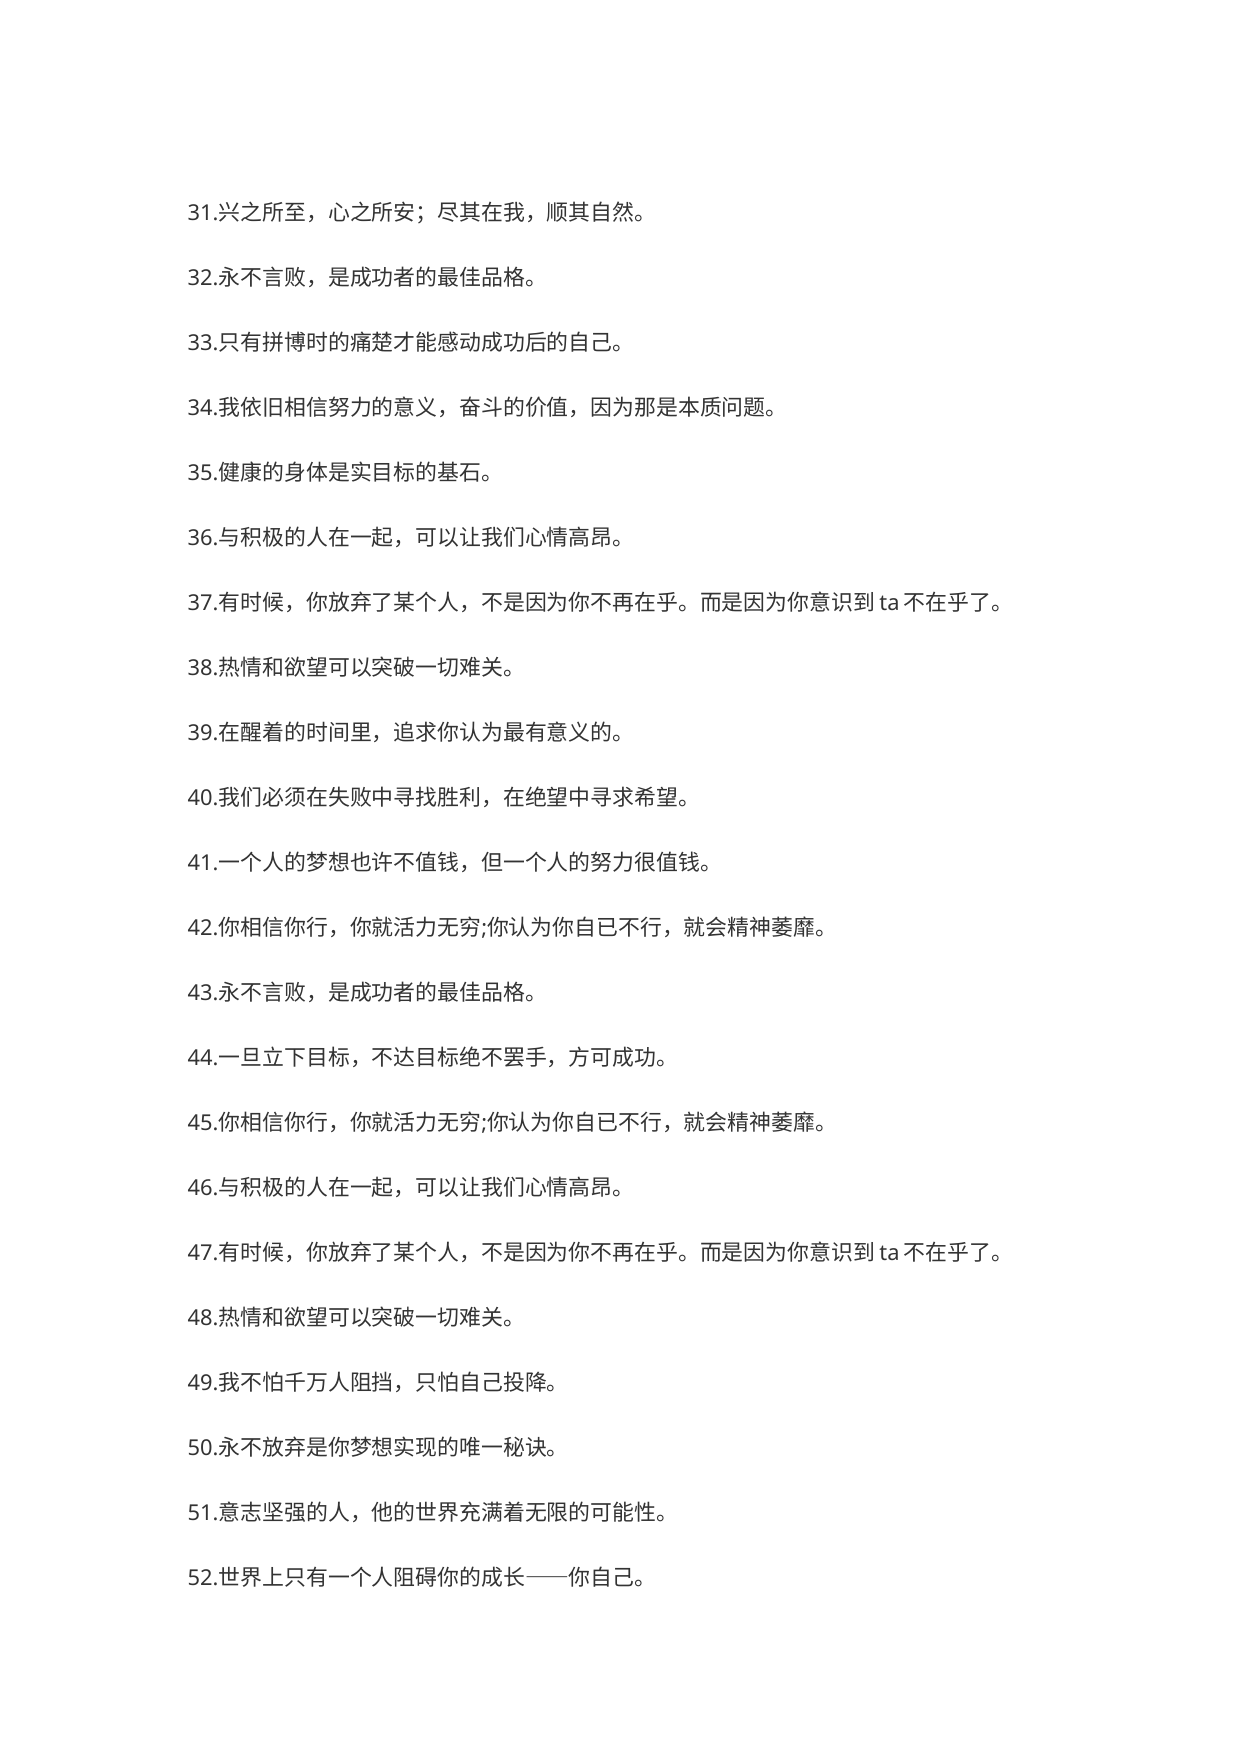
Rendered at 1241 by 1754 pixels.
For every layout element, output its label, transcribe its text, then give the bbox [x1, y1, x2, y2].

text 31.兴之所至，心之所安；尽其在我，顺其自然。 [187, 194, 1053, 227]
text 37.有时候，你放弃了某个人，不是因为你不再在乎。而是因为你意识到ta不在乎了。 [187, 584, 1053, 617]
text 47.有时候，你放弃了某个人，不是因为你不再在乎。而是因为你意识到ta不在乎了。 [187, 1234, 1053, 1267]
text 44.一旦立下目标，不达目标绝不罢手，方可成功。 [187, 1039, 1053, 1072]
text 43.永不言败，是成功者的最佳品格。 [187, 974, 1053, 1007]
text 46.与积极的人在一起，可以让我们心情高昂。 [187, 1169, 1053, 1202]
text 34.我依旧相信努力的意义，奋斗的价值，因为那是本质问题。 [187, 389, 1053, 422]
text 39.在醒着的时间里，追求你认为最有意义的。 [187, 714, 1053, 747]
text 36.与积极的人在一起，可以让我们心情高昂。 [187, 519, 1053, 552]
text 45.你相信你行，你就活力无穷;你认为你自已不行，就会精神萎靡。 [187, 1104, 1053, 1137]
text 49.我不怕千万人阻挡，只怕自己投降。 [187, 1364, 1053, 1397]
text 41.一个人的梦想也许不值钱，但一个人的努力很值钱。 [187, 844, 1053, 877]
text 52.世界上只有一个人阻碍你的成长——你自己。 [187, 1559, 1053, 1592]
text 35.健康的身体是实目标的基石。 [187, 454, 1053, 487]
text 32.永不言败，是成功者的最佳品格。 [187, 259, 1053, 292]
text 42.你相信你行，你就活力无穷;你认为你自已不行，就会精神萎靡。 [187, 909, 1053, 942]
text 50.永不放弃是你梦想实现的唯一秘诀。 [187, 1429, 1053, 1462]
text 48.热情和欲望可以突破一切难关。 [187, 1299, 1053, 1332]
text 38.热情和欲望可以突破一切难关。 [187, 649, 1053, 682]
text 51.意志坚强的人，他的世界充满着无限的可能性。 [187, 1494, 1053, 1527]
text 40.我们必须在失败中寻找胜利，在绝望中寻求希望。 [187, 779, 1053, 812]
text 33.只有拼博时的痛楚才能感动成功后的自己。 [187, 324, 1053, 357]
